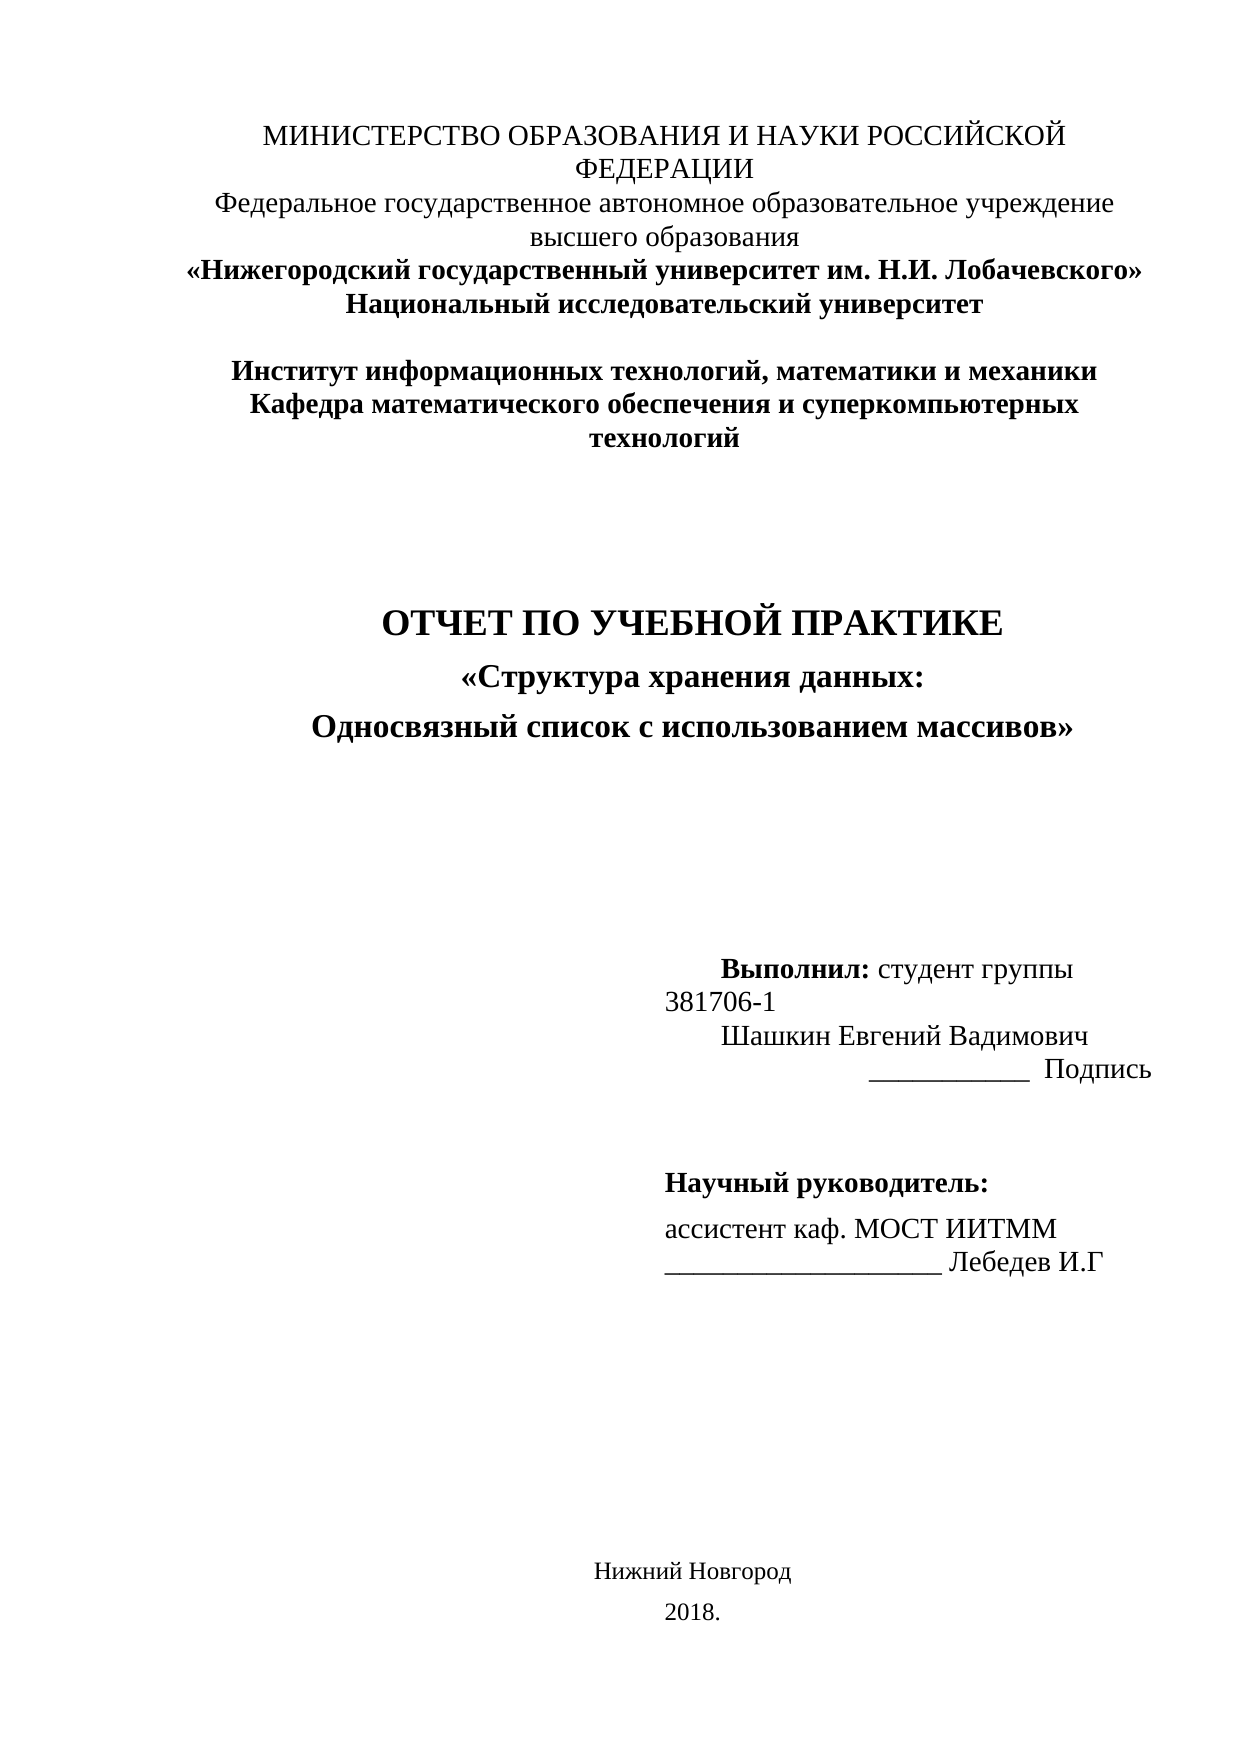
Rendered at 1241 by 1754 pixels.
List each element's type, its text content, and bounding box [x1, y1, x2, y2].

text «Структура хранения данных: [177, 656, 1152, 694]
text МИНИСТЕРСТВО ОБРАЗОВАНИЯ И НАУКИ РОССИЙСКОЙ ФЕДЕРАЦИИ [177, 118, 1152, 185]
text ___________ Подпись [620, 1052, 1152, 1085]
text Институт информационных технологий, математики и механики [177, 353, 1152, 386]
text Отчет по учебной практике [177, 600, 1152, 643]
text Нижний Новгород [177, 1556, 1152, 1585]
text Односвязный список с использованием массивов» [177, 707, 1152, 745]
text Шашкин Евгений Вадимович [664, 1018, 1152, 1052]
text «Нижегородский государственный университет им. Н.И. Лобачевского» [177, 252, 1152, 286]
text Федеральное государственное автономное образовательное учреждение высшего образования [177, 185, 1152, 252]
text Национальный исследовательский университет [177, 286, 1152, 319]
text Выполнил: студент группы 381706-1 [664, 951, 1152, 1018]
text Научный руководитель: [664, 1165, 1152, 1198]
text 2018. [177, 1597, 1152, 1626]
text ассистент каф. МОСТ ИИТММ ___________________ Лебедев И.Г [664, 1211, 1152, 1278]
text Кафедра математического обеспечения и суперкомпьютерных технологий [177, 386, 1152, 453]
